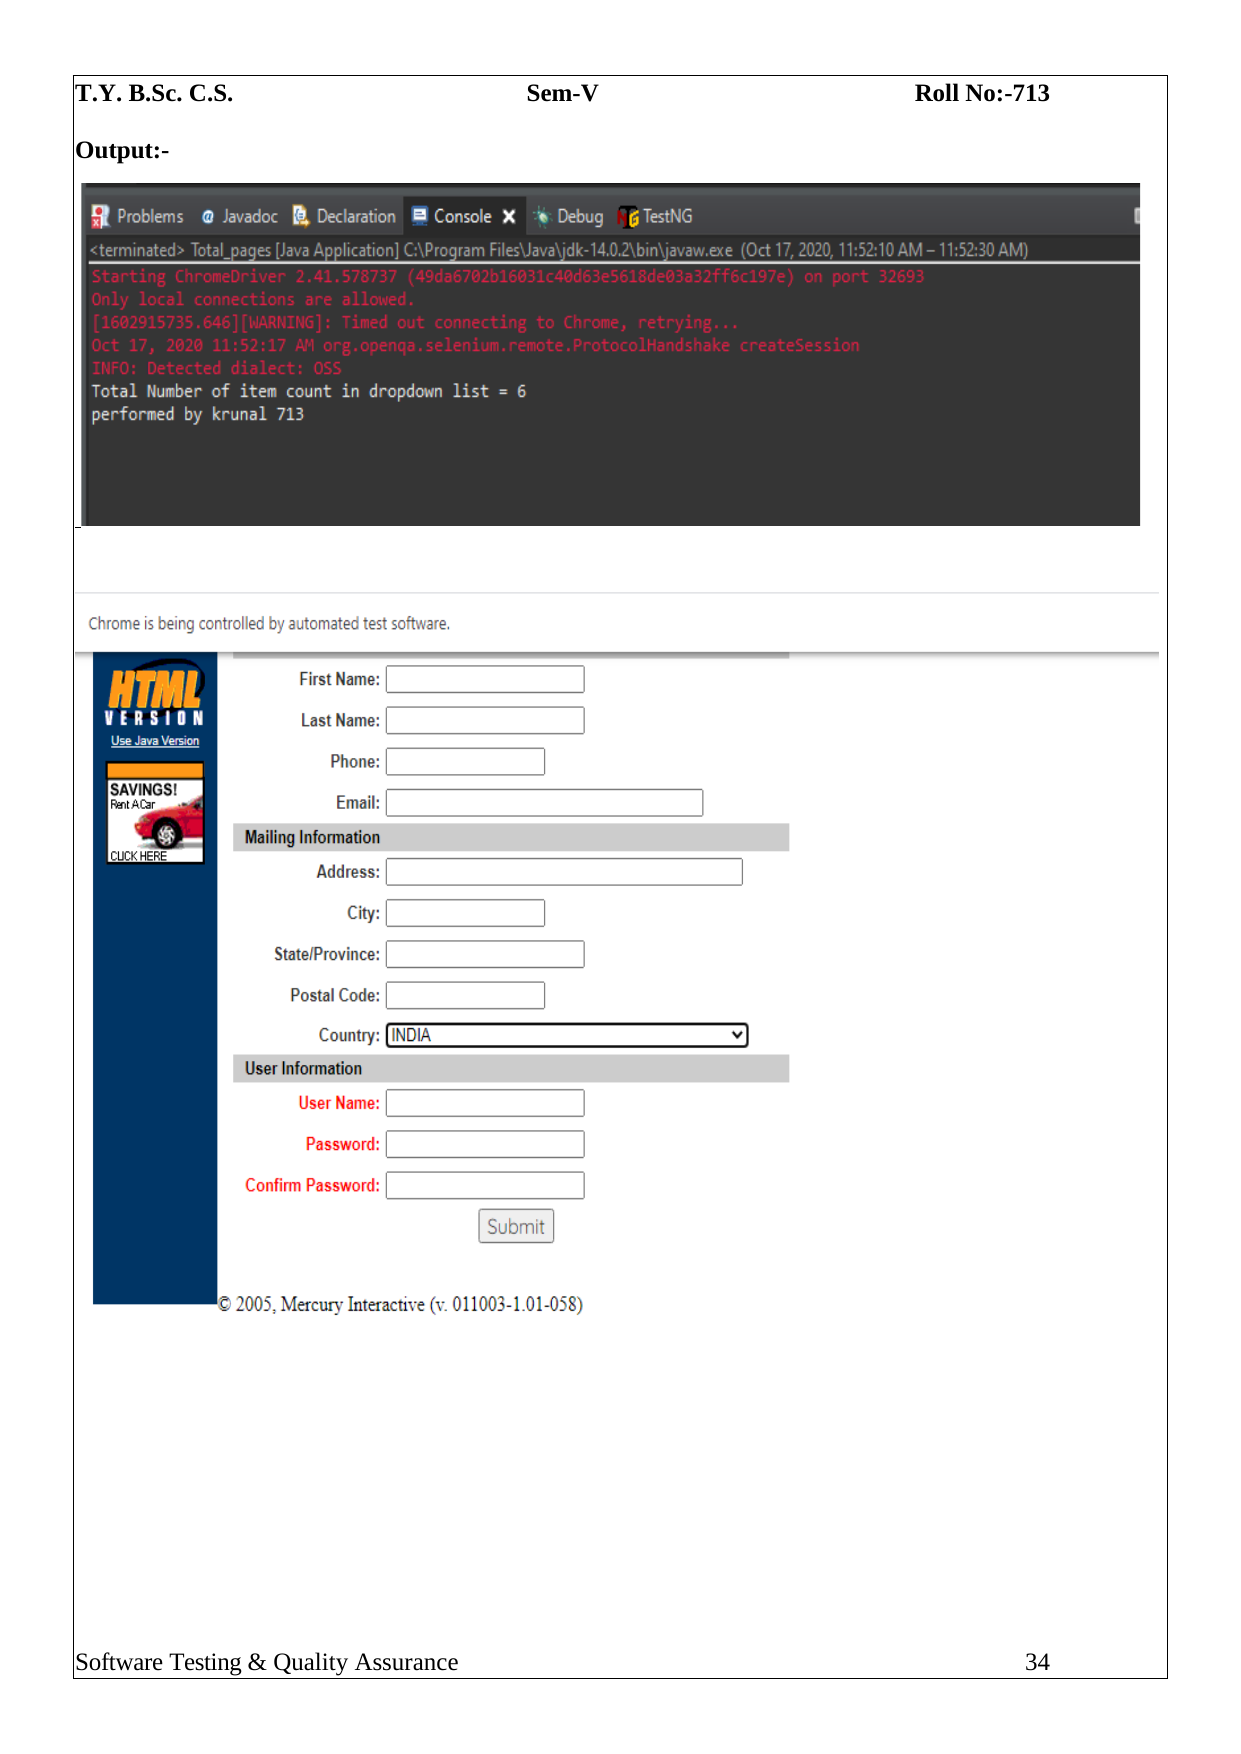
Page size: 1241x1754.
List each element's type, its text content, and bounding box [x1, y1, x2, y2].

text Output:- [75, 136, 1165, 164]
